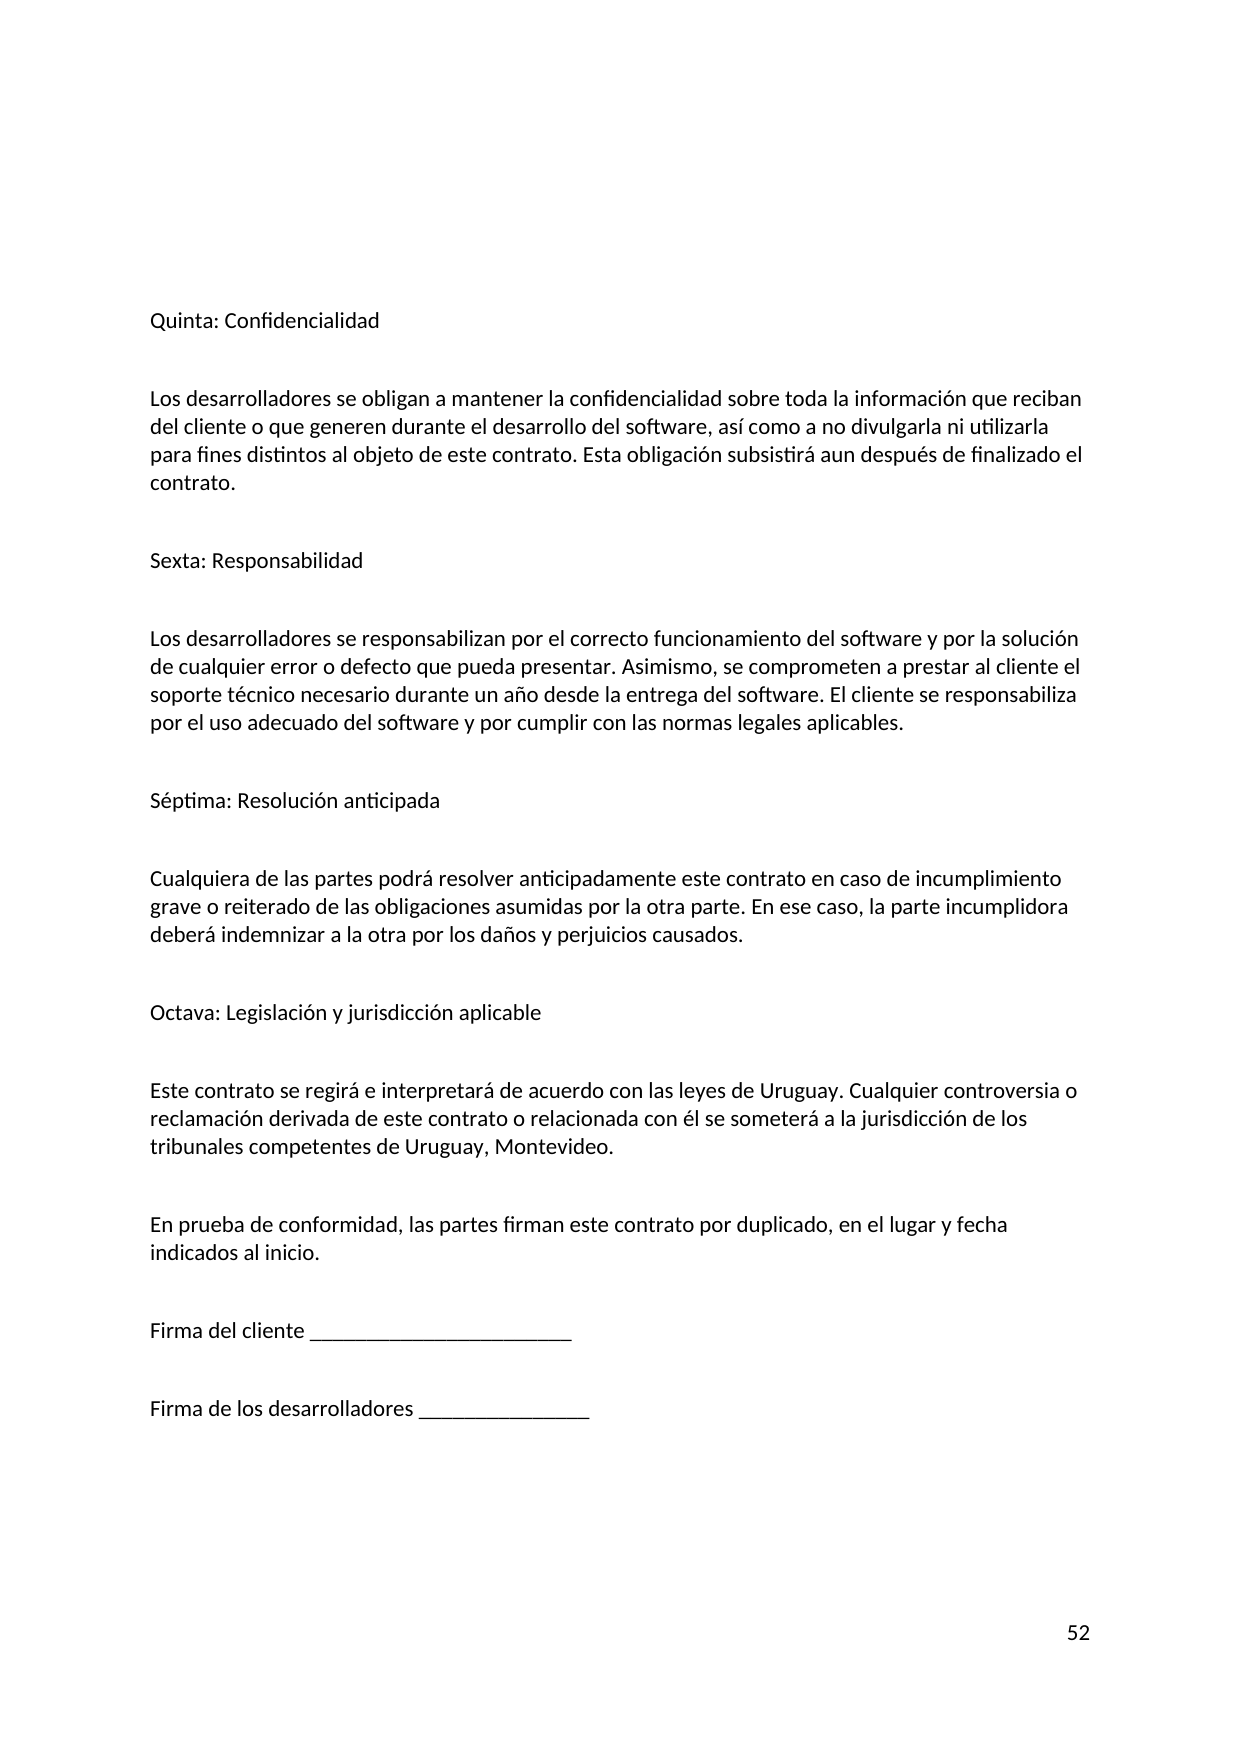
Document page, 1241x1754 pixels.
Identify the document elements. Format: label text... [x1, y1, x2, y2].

text Séptima: Resolución anticipada [150, 786, 1090, 814]
text Los desarrolladores se obligan a mantener la confidencialidad sobre toda la información que reciban del cliente o que generen durante el desarrollo del software, así como a no divulgarla ni utilizarla para fines distintos al objeto de este contrato. Esta obligación subsistirá aun después de finalizado el contrato. [150, 384, 1090, 496]
text Firma de los desarrolladores _______________ [150, 1394, 1090, 1422]
text Este contrato se regirá e interpretará de acuerdo con las leyes de Uruguay. Cualquier controversia o reclamación derivada de este contrato o relacionada con él se someterá a la jurisdicción de los tribunales competentes de Uruguay, Montevideo. [150, 1076, 1090, 1160]
text Octava: Legislación y jurisdicción aplicable [150, 998, 1090, 1026]
text Sexta: Responsabilidad [150, 546, 1090, 574]
text Quinta: Confidencialidad [150, 306, 1090, 334]
text Los desarrolladores se responsabilizan por el correcto funcionamiento del software y por la solución de cualquier error o defecto que pueda presentar. Asimismo, se comprometen a prestar al cliente el soporte técnico necesario durante un año desde la entrega del software. El cliente se responsabiliza por el uso adecuado del software y por cumplir con las normas legales aplicables. [150, 624, 1090, 736]
text Cualquiera de las partes podrá resolver anticipadamente este contrato en caso de incumplimiento grave o reiterado de las obligaciones asumidas por la otra parte. En ese caso, la parte incumplidora deberá indemnizar a la otra por los daños y perjuicios causados. [150, 864, 1090, 948]
text En prueba de conformidad, las partes firman este contrato por duplicado, en el lugar y fecha indicados al inicio. [150, 1210, 1090, 1266]
text Firma del cliente _______________________ [150, 1316, 1090, 1344]
